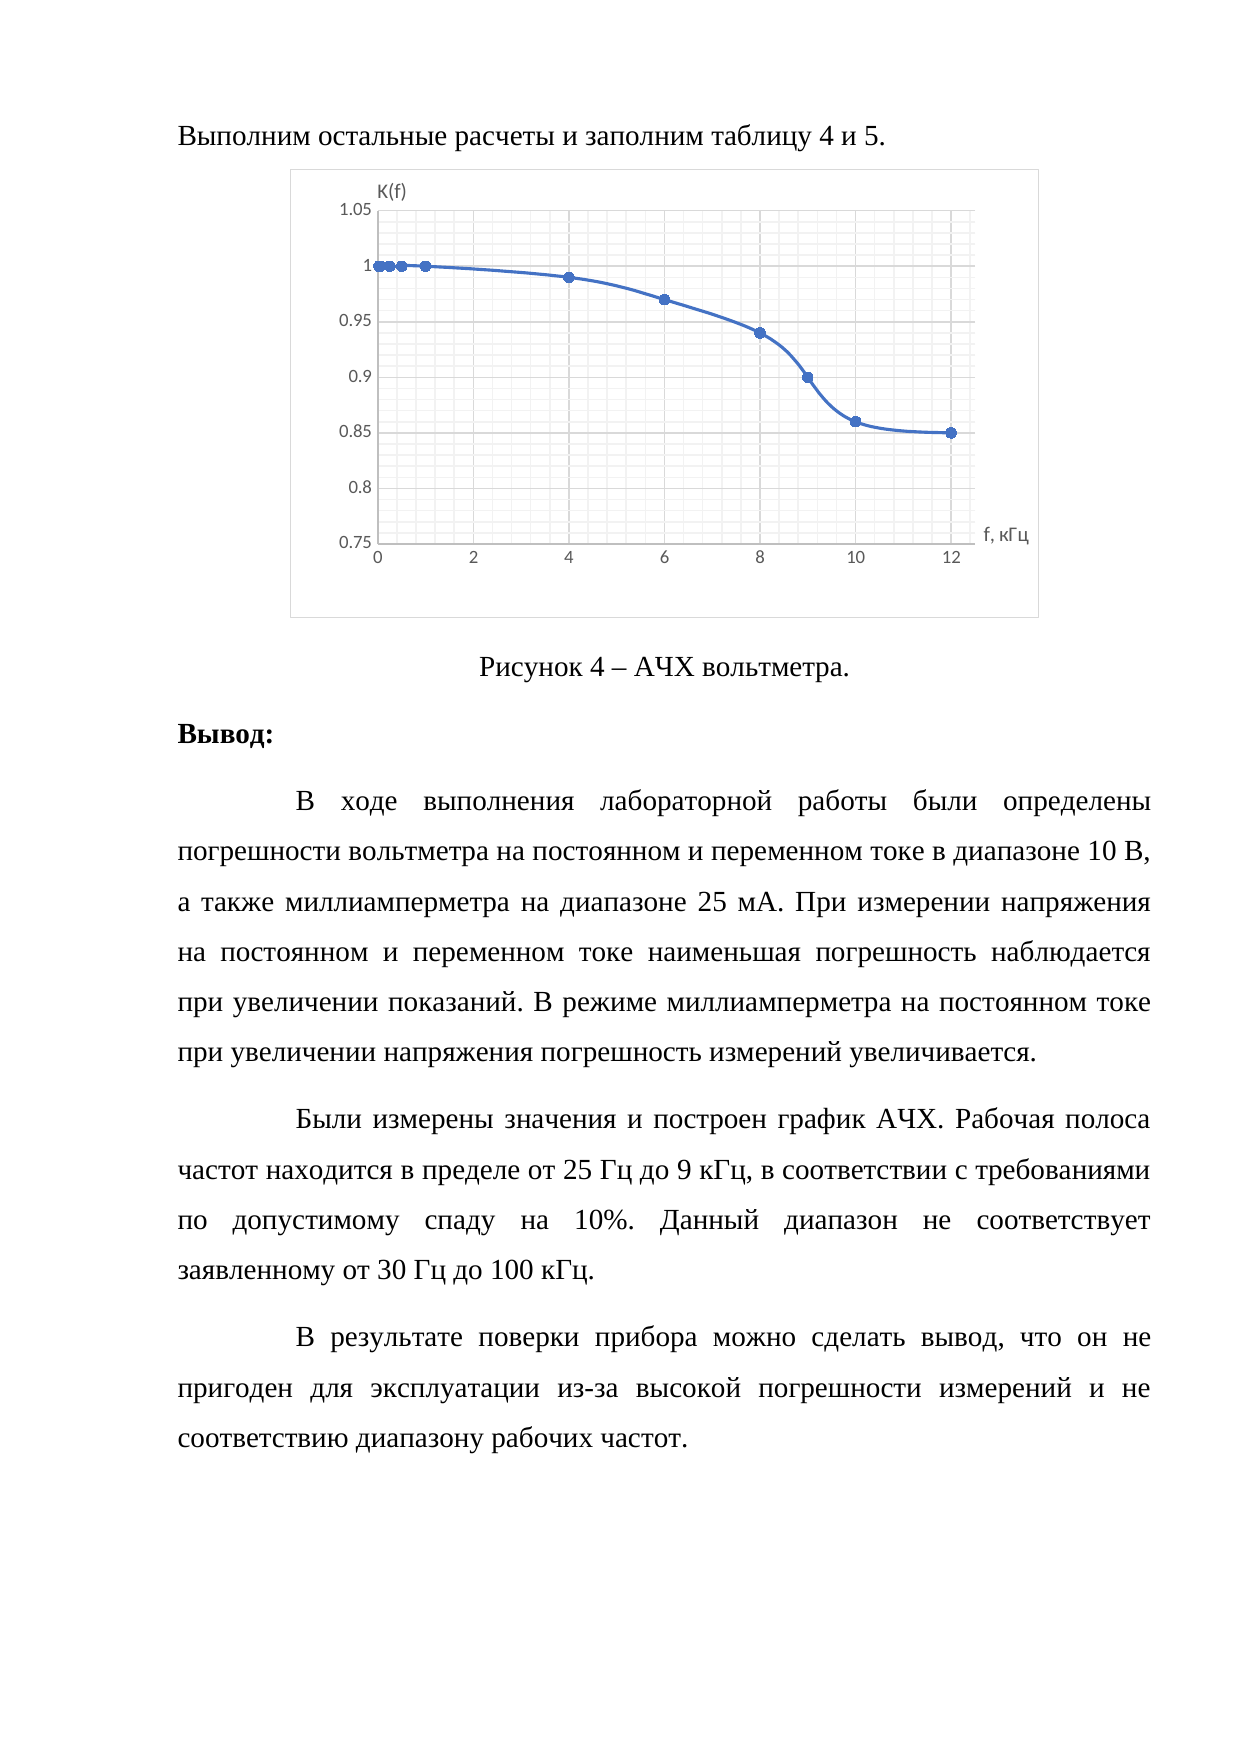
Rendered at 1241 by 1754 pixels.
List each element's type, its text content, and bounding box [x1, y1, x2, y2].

text Рисунок 4 – АЧХ вольтметра. [177, 649, 1152, 683]
text Выполним остальные расчеты и заполним таблицу 4 и 5. [177, 118, 1152, 152]
text Были измерены значения и построен график АЧХ. Рабочая полоса частот находится в пределе от 25 Гц до 9 кГц, в соответствии с требованиями по допустимому спаду на 10%. Данный диапазон не соответствует заявленному от 30 Гц до 100 кГц. [177, 1102, 1152, 1286]
text В результате поверки прибора можно сделать вывод, что он не пригоден для эксплуатации из-за высокой погрешности измерений и не соответствию диапазону рабочих частот. [177, 1319, 1152, 1454]
text В ходе выполнения лабораторной работы были определены погрешности вольтметра на постоянном и переменном токе в диапазоне 10 В, а также миллиамперметра на диапазоне 25 мА. При измерении напряжения на постоянном и переменном токе наименьшая погрешность наблюдается при увеличении показаний. В режиме миллиамперметра на постоянном токе при увеличении напряжения погрешность измерений увеличивается. [177, 783, 1152, 1068]
text Вывод: [177, 716, 1152, 749]
